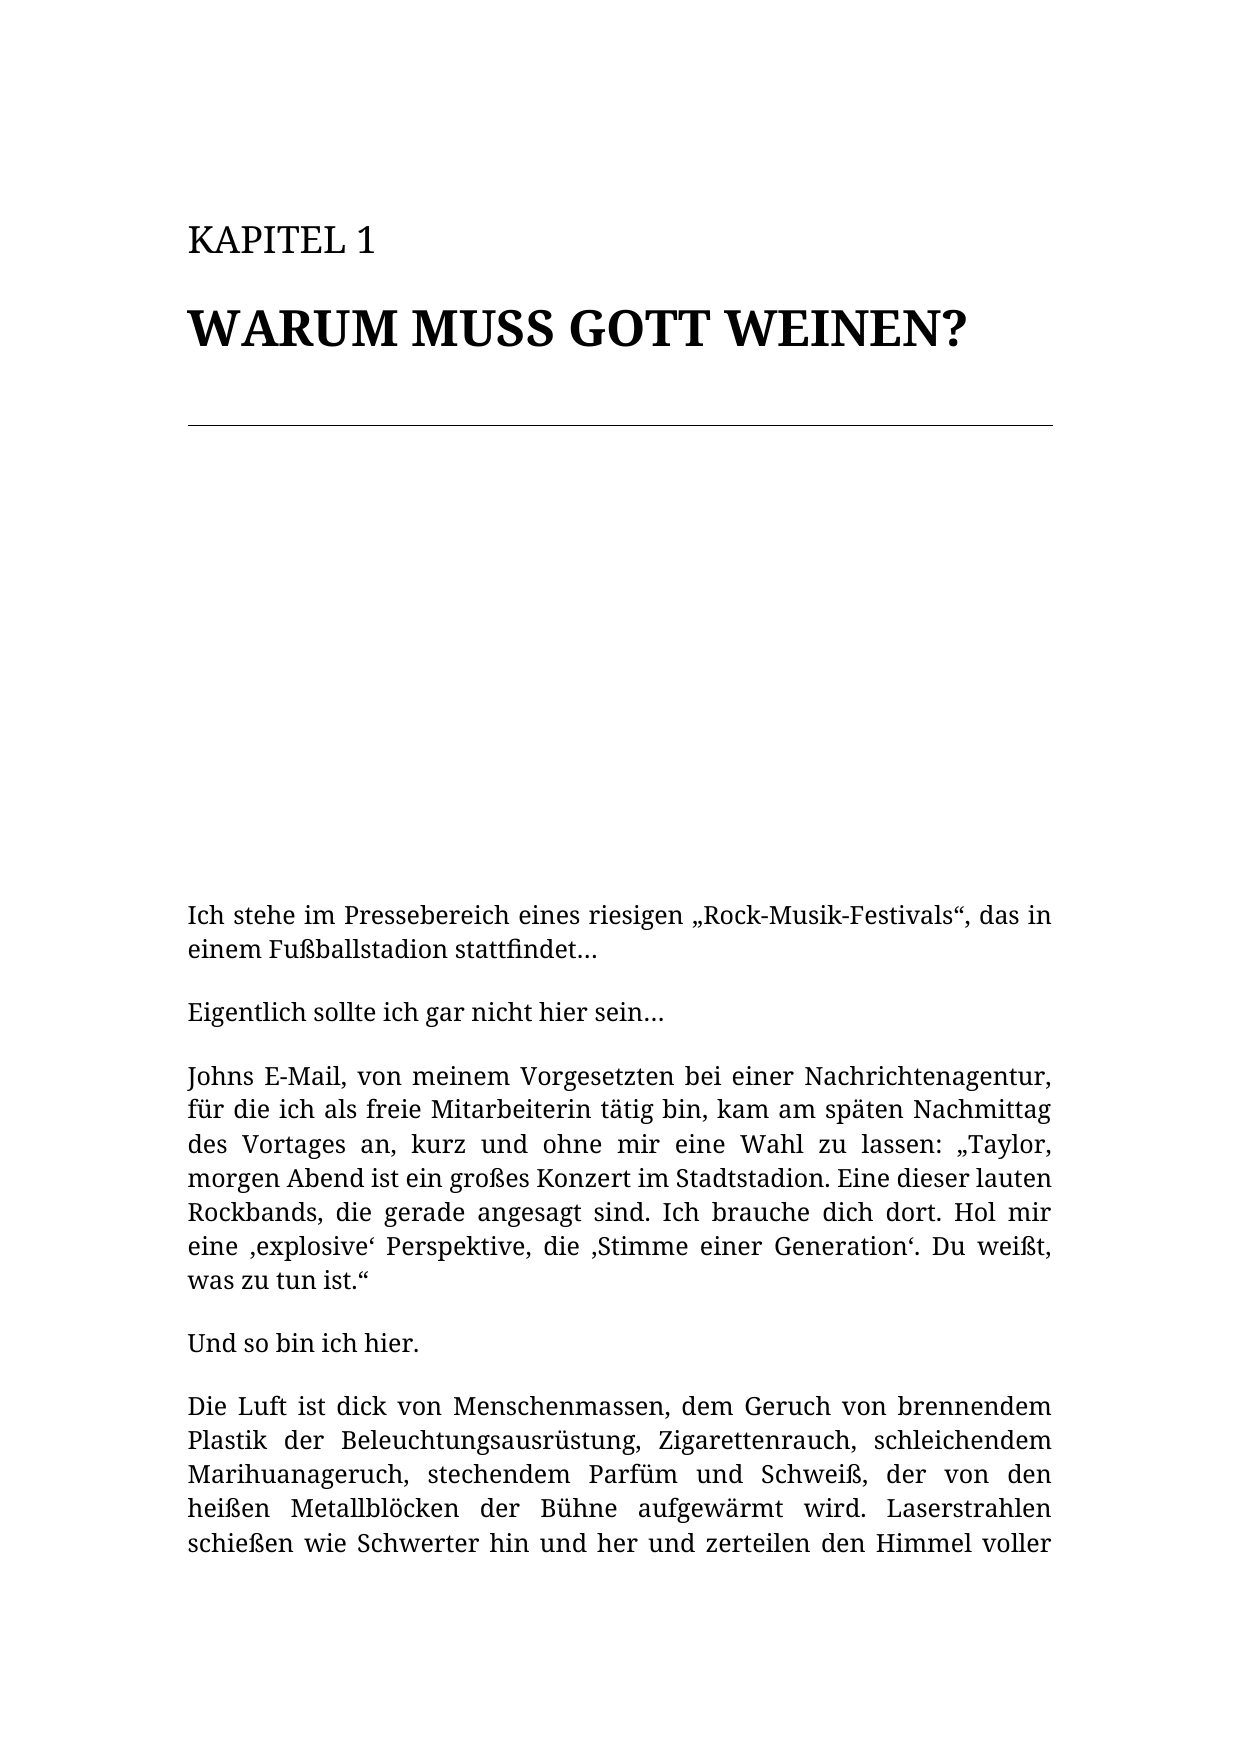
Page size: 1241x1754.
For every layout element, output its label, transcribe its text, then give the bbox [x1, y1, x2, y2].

text KAPITEL 1 [187, 213, 1053, 264]
text WARUM MUSS GOTT WEINEN? [187, 293, 1053, 362]
text Johns E-Mail, von meinem Vorgesetzten bei einer Nachrichtenagentur, für die ich als freie Mitarbeiterin tätig bin, kam am späten Nachmittag des Vortages an, kurz und ohne mir eine Wahl zu lassen: „Taylor, morgen Abend ist ein großes Konzert im Stadtstadion. Eine dieser lauten Rockbands, die gerade angesagt sind. Ich brauche dich dort. Hol mir eine ‚explosive‘ Perspektive, die ‚Stimme einer Generation‘. Du weißt, was zu tun ist.“ [187, 1058, 1053, 1297]
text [187, 1389, 1053, 1559]
text Und so bin ich hier. [187, 1326, 1053, 1360]
text Eigentlich sollte ich gar nicht hier sein… [187, 995, 1053, 1029]
text Ich stehe im Pressebereich eines riesigen „Rock-Musik-Festivals“, das in einem Fußballstadion stattfindet… [187, 898, 1053, 966]
